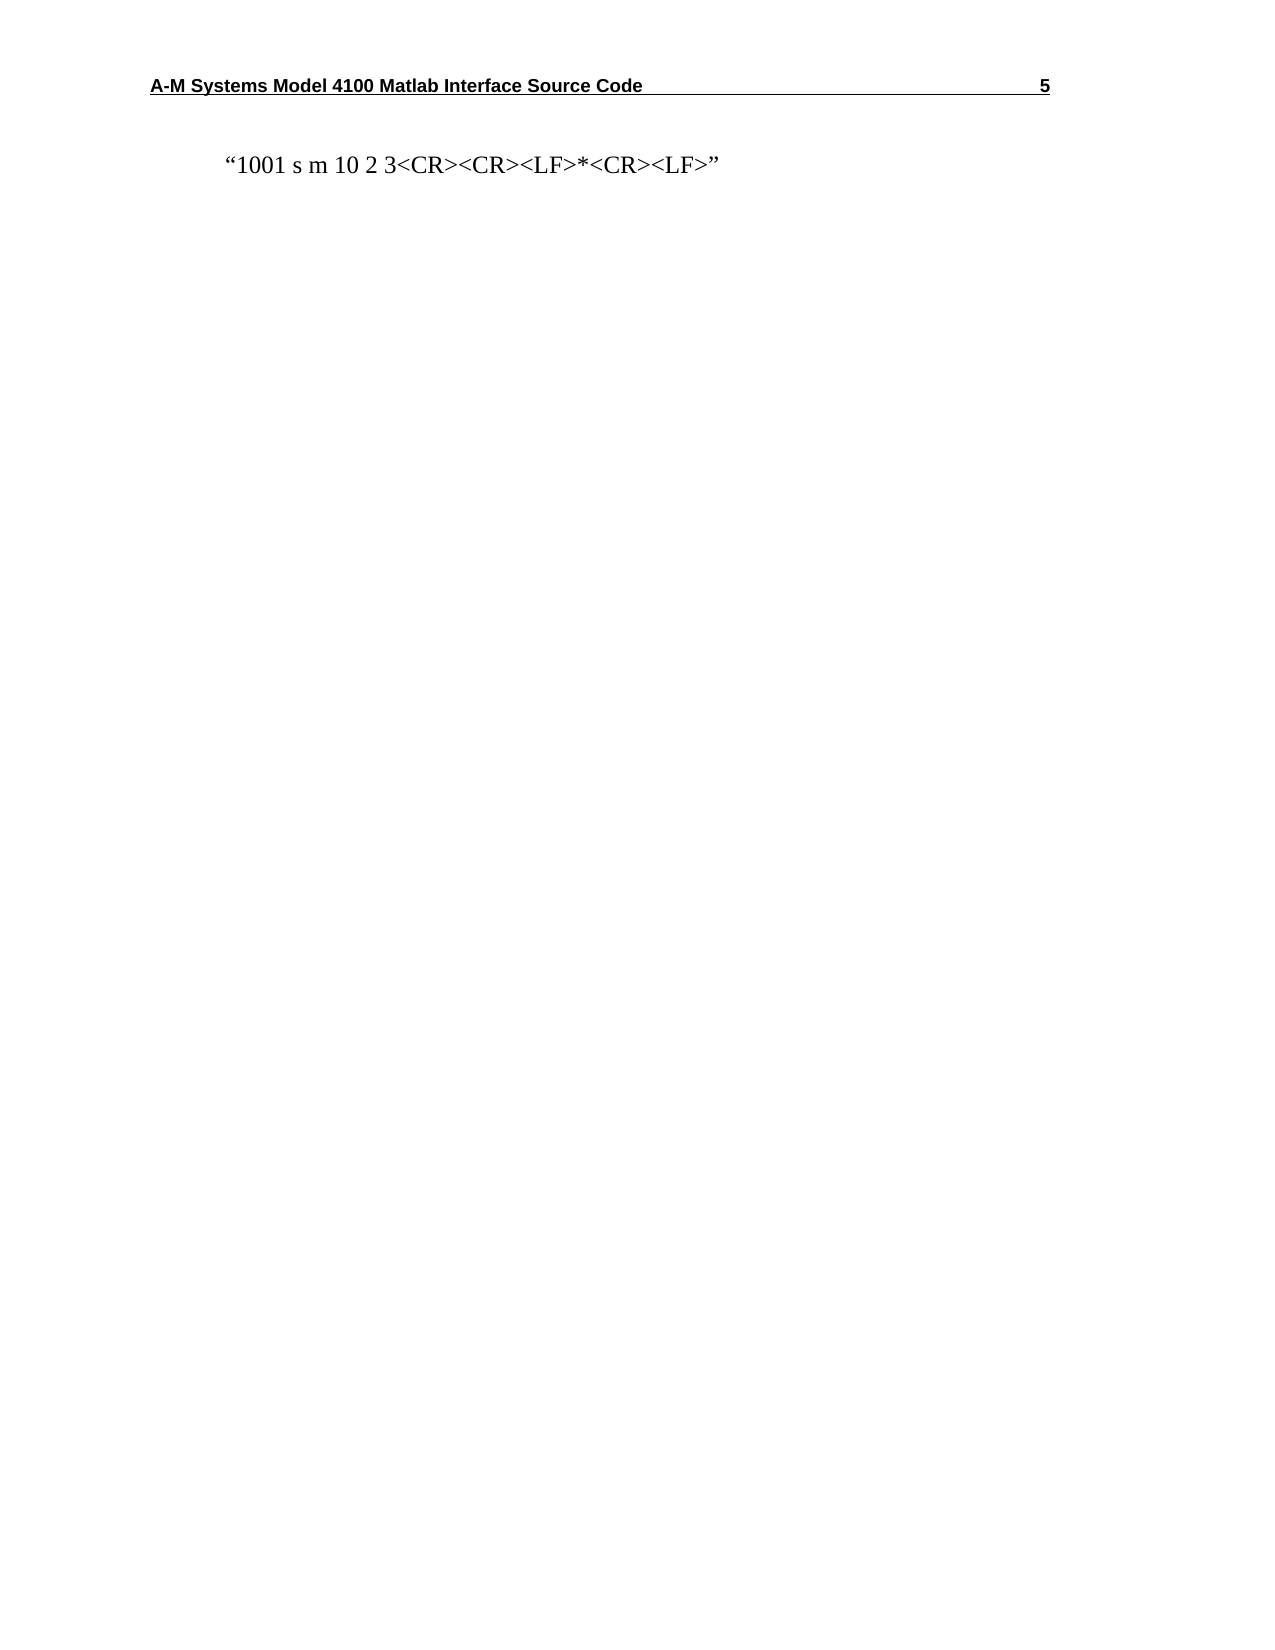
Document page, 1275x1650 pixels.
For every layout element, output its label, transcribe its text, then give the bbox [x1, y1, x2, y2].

text “1001 s m 10 2 3<CR><CR><LF>*<CR><LF>” [150, 150, 1125, 179]
